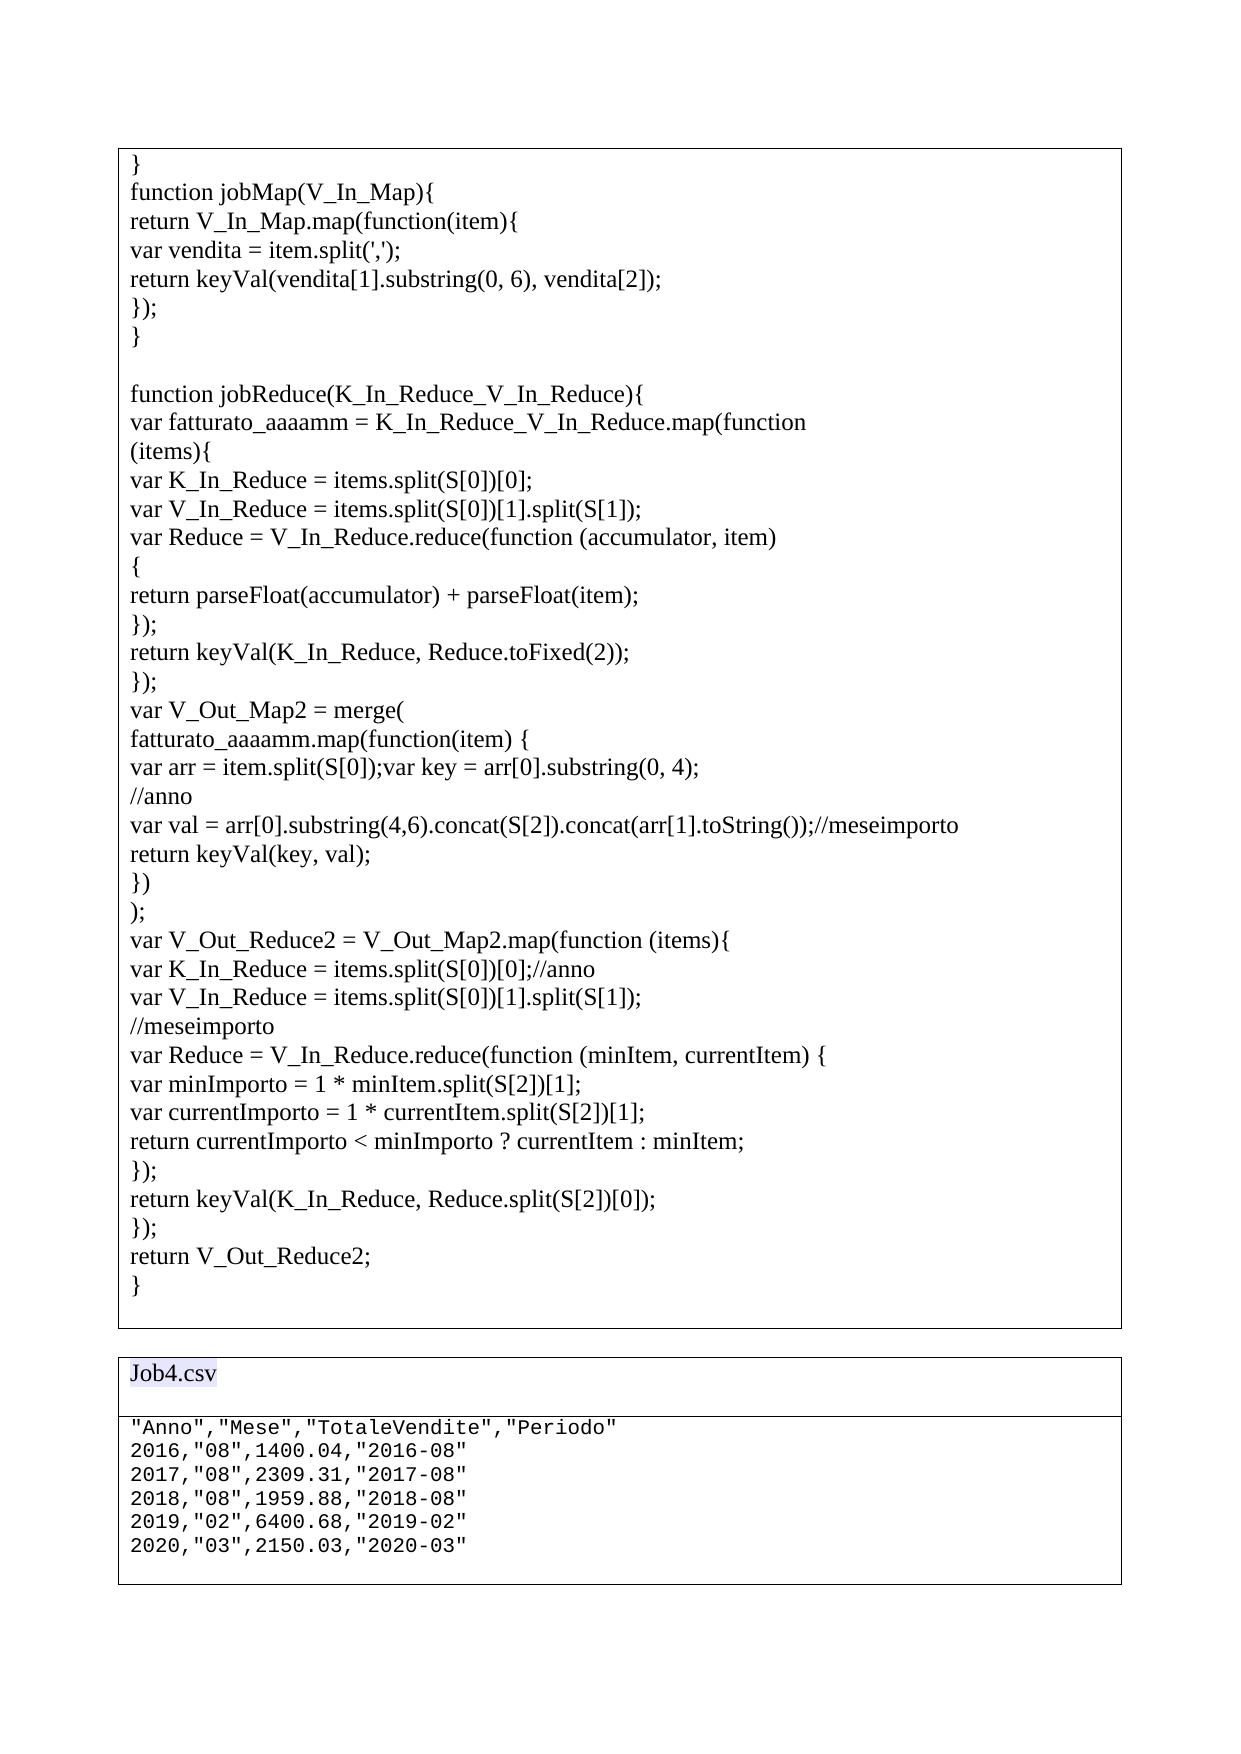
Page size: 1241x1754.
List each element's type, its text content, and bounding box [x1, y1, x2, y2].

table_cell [119, 149, 1121, 1327]
table_cell "Anno","Mese","TotaleVendite","Periodo" 2016,"08",1400.04,"2016-08" 2017,"08",2309.31,"2017-08" 2018,"08",1959.88,"2018-08" 2019,"02",6400.68,"2019-02" 2020,"03",2150.03,"2020-03" [119, 1417, 1121, 1583]
table_header Job4.csv [119, 1358, 1121, 1416]
